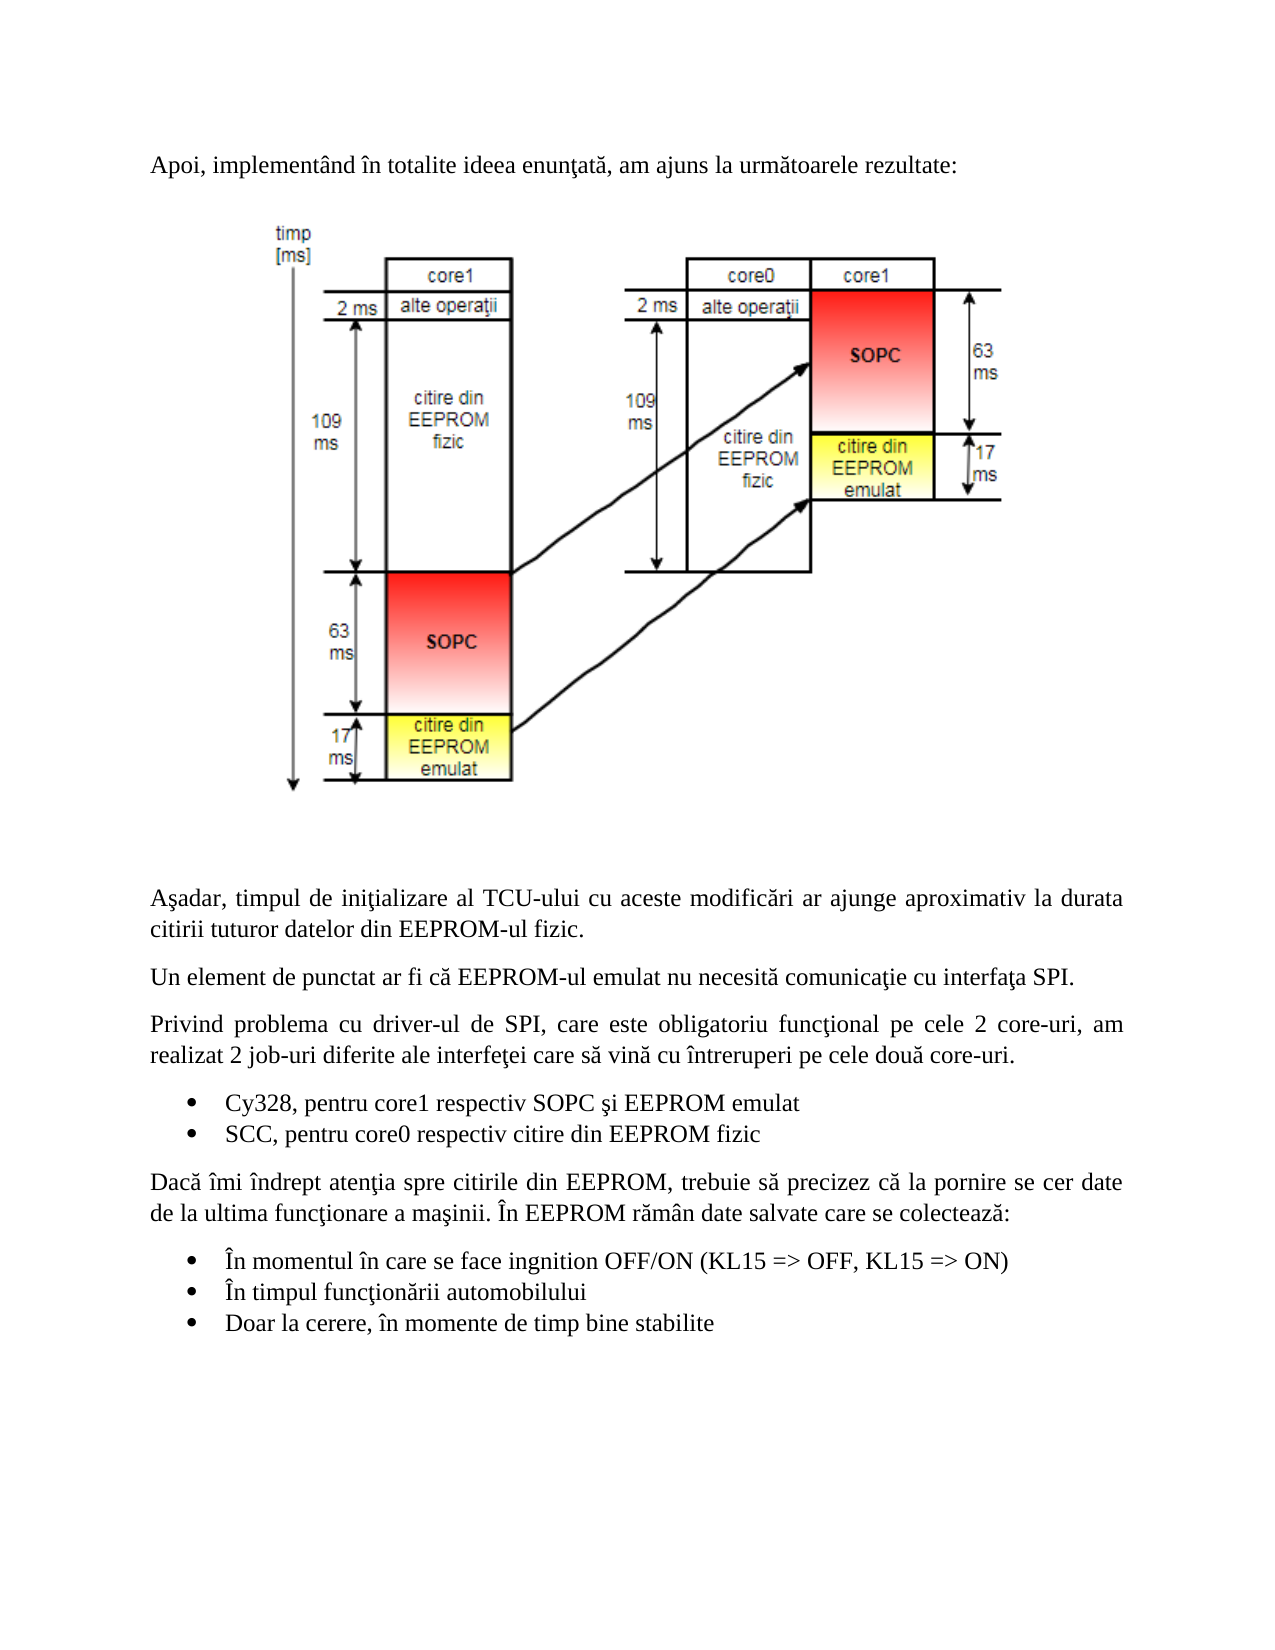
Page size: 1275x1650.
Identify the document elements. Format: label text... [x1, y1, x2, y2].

text Dacă îmi îndrept atenţia spre citirile din EEPROM, trebuie să precizez că la pornire se cer date de la ultima funcţionare a maşinii. În EEPROM rămân date salvate care se colectează: [150, 1167, 1125, 1227]
text Aşadar, timpul de iniţializare al TCU-ului cu aceste modificări ar ajunge aproximativ la durata citirii tuturor datelor din EEPROM-ul fizic. [150, 883, 1125, 943]
list Doar la cerere, în momente de timp bine stabilite [187, 1308, 1125, 1337]
list SCC, pentru core0 respectiv citire din EEPROM fizic [187, 1119, 1125, 1148]
text Privind problema cu driver-ul de SPI, care este obligatoriu funcţional pe cele 2 core-uri, am realizat 2 job-uri diferite ale interfeţei care să vină cu întreruperi pe cele două core-uri. [150, 1009, 1125, 1069]
list Cy328, pentru core1 respectiv SOPC şi EEPROM emulat [187, 1088, 1125, 1117]
picture [206, 198, 1061, 818]
text Un element de punctat ar fi că EEPROM-ul emulat nu necesită comunicaţie cu interfaţa SPI. [150, 962, 1125, 991]
text Apoi, implementând în totalite ideea enunţată, am ajuns la următoarele rezultate: [150, 150, 1125, 179]
list În timpul funcţionării automobilului [187, 1277, 1125, 1306]
list În momentul în care se face ingnition OFF/ON (KL15 => OFF, KL15 => ON) [187, 1246, 1125, 1274]
